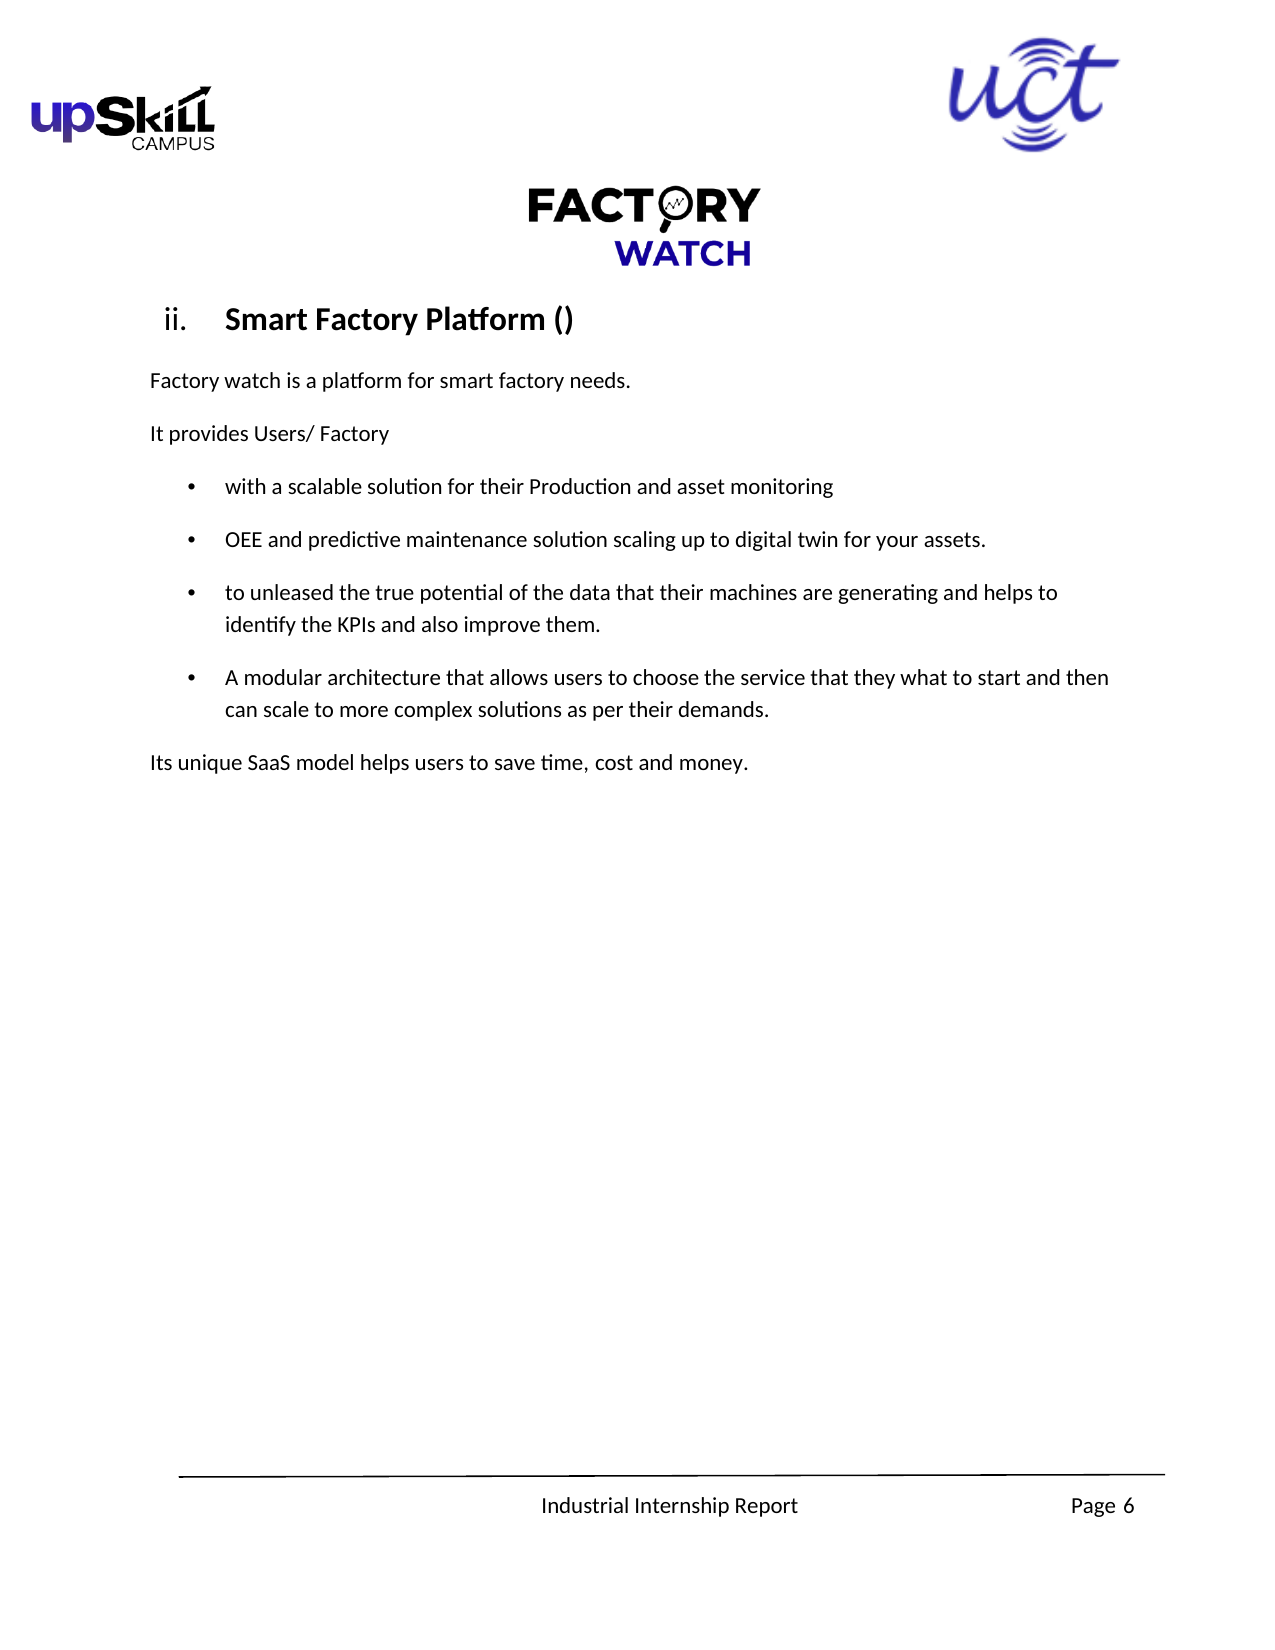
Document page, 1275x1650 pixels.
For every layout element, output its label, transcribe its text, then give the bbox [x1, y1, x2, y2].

picture [946, 28, 1125, 154]
list to unleased the true potential of the data that their machines are generating and helps to identify the KPIs and also improve them. [187, 578, 1134, 638]
list A modular architecture that allows users to choose the service that they what to start and then can scale to more complex solutions as per their demands. [187, 663, 1134, 723]
list with a scalable solution for their Production and asset monitoring [187, 472, 1134, 500]
list Smart Factory Platform () [187, 298, 1134, 339]
text It provides Users/ Factory [150, 419, 1134, 447]
picture [0, 73, 246, 154]
text Its unique SaaS model helps users to save time, cost and money. [150, 748, 1134, 776]
text Factory watch is a platform for smart factory needs. [150, 366, 1134, 394]
picture [525, 181, 773, 274]
list OEE and predictive maintenance solution scaling up to digital twin for your assets. [187, 525, 1134, 553]
